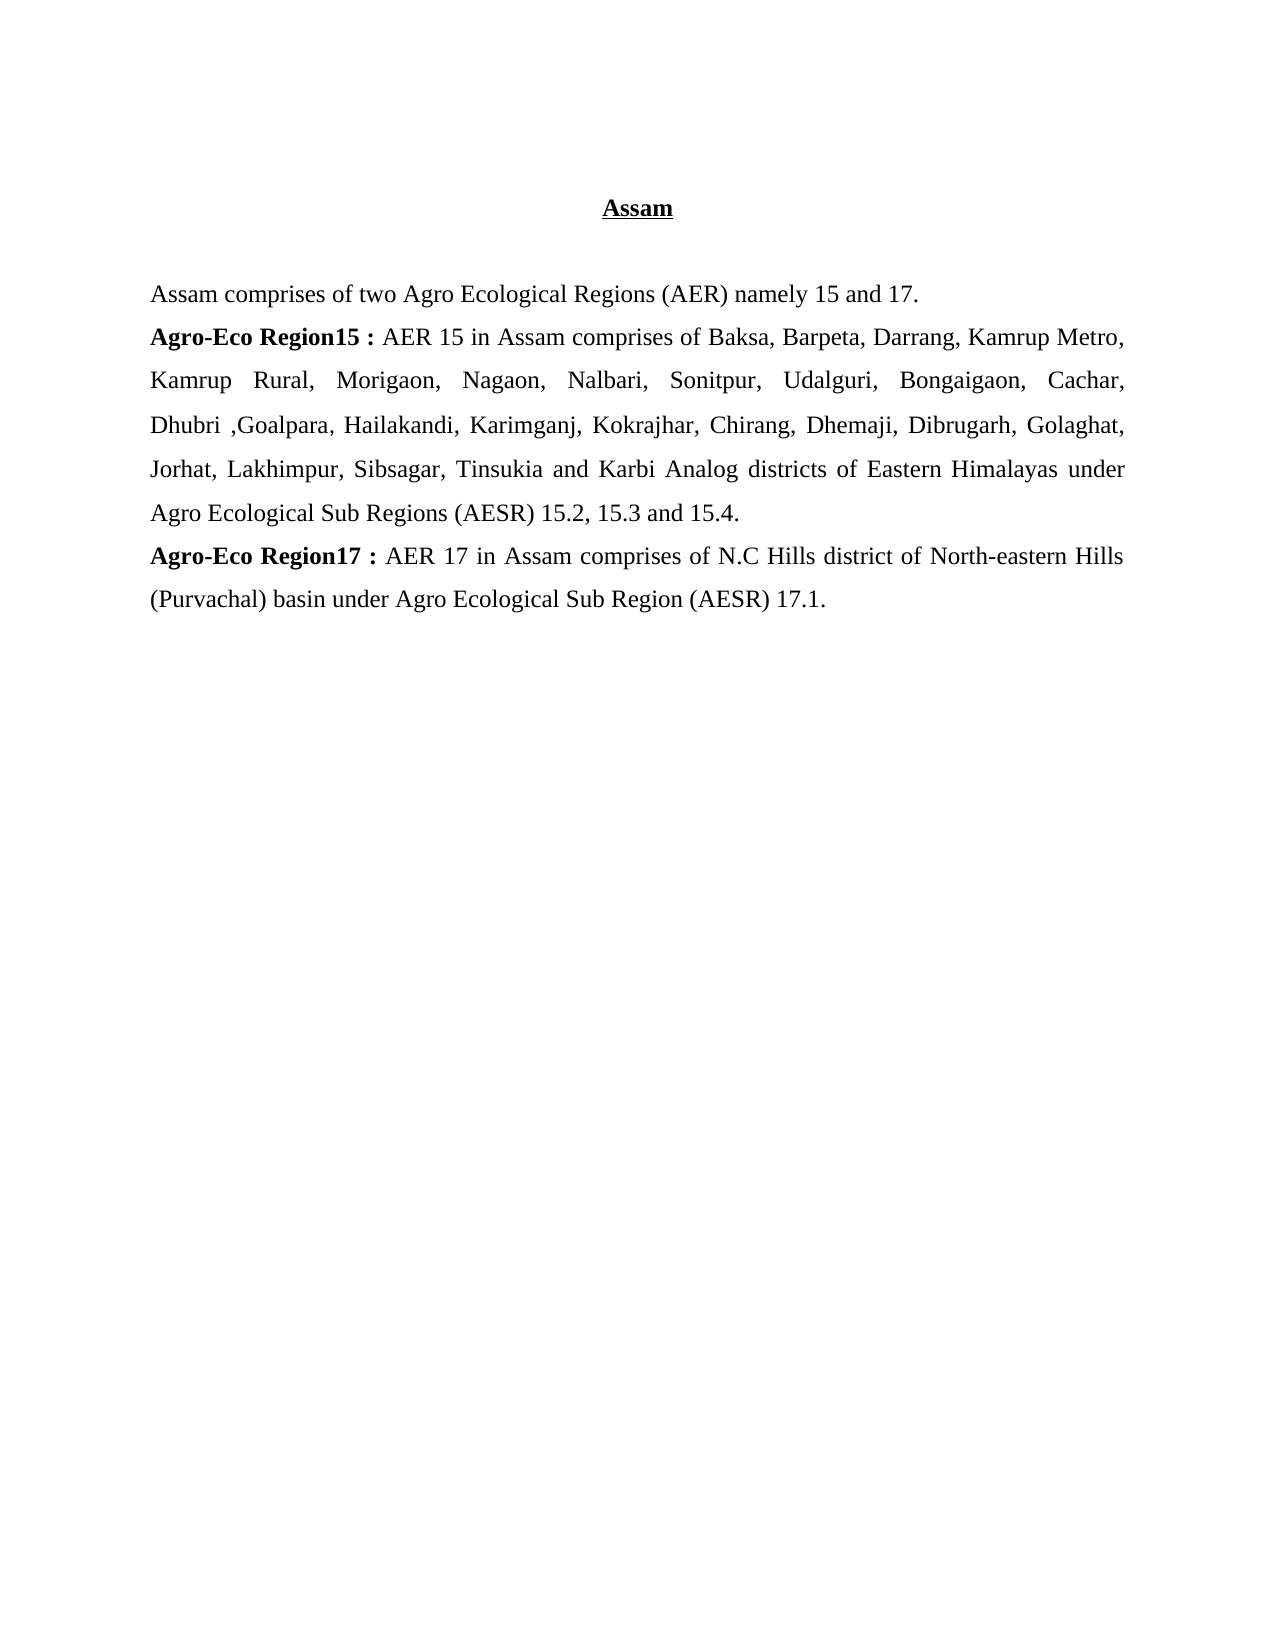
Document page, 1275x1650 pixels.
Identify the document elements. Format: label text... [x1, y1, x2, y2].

text Assam comprises of two Agro Ecological Regions (AER) namely 15 and 17. [150, 279, 1125, 308]
text Agro-Eco Region17 : AER 17 in Assam comprises of N.C Hills district of North-eastern Hills (Purvachal) basin under Agro Ecological Sub Region (AESR) 17.1. [150, 541, 1125, 613]
text Assam [150, 193, 1125, 222]
text Agro-Eco Region15 : AER 15 in Assam comprises of Baksa, Barpeta, Darrang, Kamrup Metro, Kamrup Rural, Morigaon, Nagaon, Nalbari, Sonitpur, Udalguri, Bongaigaon, Cachar, Dhubri ,Goalpara, Hailakandi, Karimganj, Kokrajhar, Chirang, Dhemaji, Dibrugarh, Golaghat, Jorhat, Lakhimpur, Sibsagar, Tinsukia and Karbi Analog districts of Eastern Himalayas under Agro Ecological Sub Regions (AESR) 15.2, 15.3 and 15.4. [150, 322, 1125, 526]
